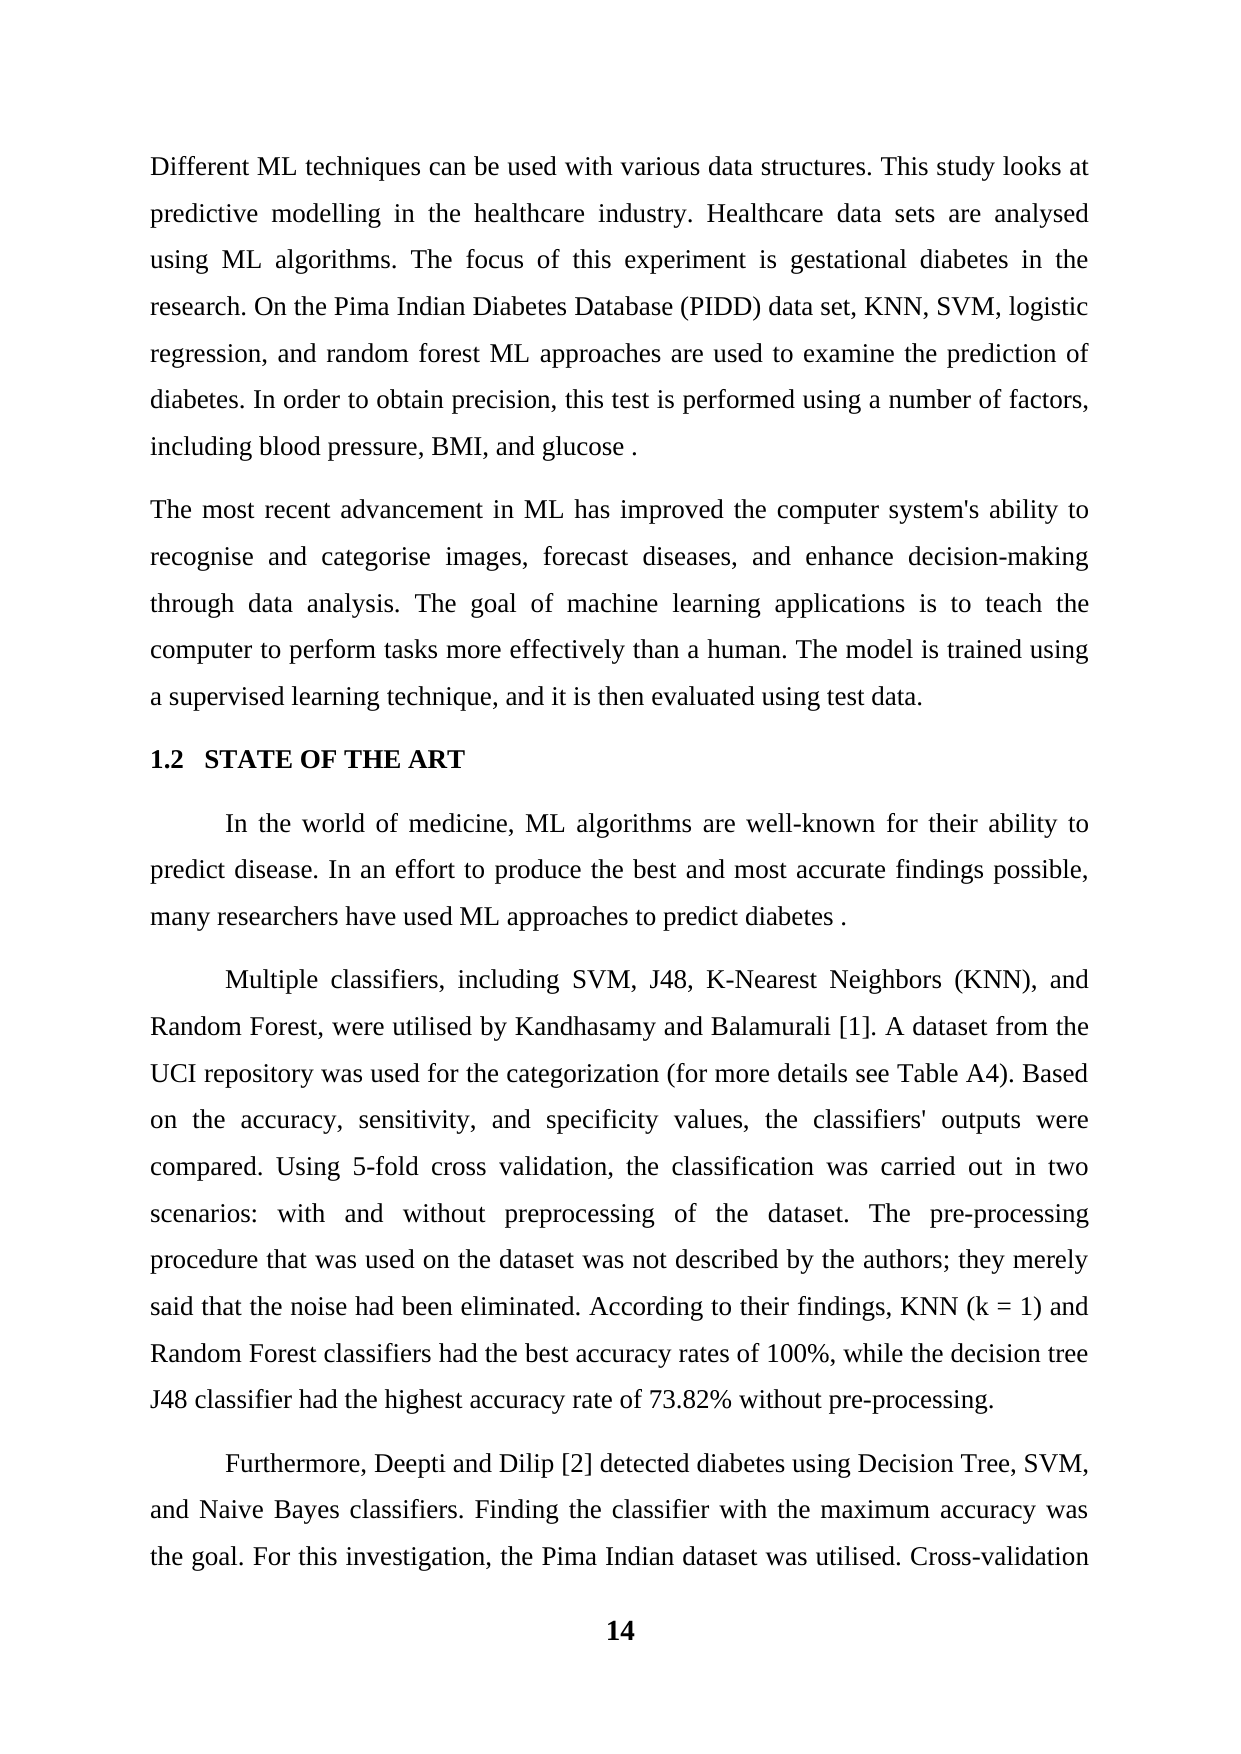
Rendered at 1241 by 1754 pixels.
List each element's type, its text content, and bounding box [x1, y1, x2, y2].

text Different ML techniques can be used with various data structures. This study looks at predictive modelling in the healthcare industry. Healthcare data sets are analysed using ML algorithms. The focus of this experiment is gestational diabetes in the research. On the Pima Indian Diabetes Database (PIDD) data set, KNN, SVM, logistic regression, and random forest ML approaches are used to examine the prediction of diabetes. In order to obtain precision, this test is performed using a number of factors, including blood pressure, BMI, and glucose . [150, 150, 1090, 461]
text The most recent advancement in ML has improved the computer system's ability to recognise and categorise images, forecast diseases, and enhance decision-making through data analysis. The goal of machine learning applications is to teach the computer to perform tasks more effectively than a human. The model is trained using a supervised learning technique, and it is then evaluated using test data. [150, 493, 1090, 711]
text 1.2 STATE OF THE ART [150, 743, 1090, 774]
text In the world of medicine, ML algorithms are well-known for their ability to predict disease. In an effort to produce the best and most accurate findings possible, many researchers have used ML approaches to predict diabetes . [150, 807, 1090, 931]
text Multiple classifiers, including SVM, J48, K-Nearest Neighbors (KNN), and Random Forest, were utilised by Kandhasamy and Balamurali [1]. A dataset from the UCI repository was used for the categorization (for more details see Table A4). Based on the accuracy, sensitivity, and specificity values, the classifiers' outputs were compared. Using 5-fold cross validation, the classification was carried out in two scenarios: with and without preprocessing of the dataset. The pre-processing procedure that was used on the dataset was not described by the authors; they merely said that the noise had been eliminated. According to their findings, KNN (k = 1) and Random Forest classifiers had the best accuracy rates of 100%, while the decision tree J48 classifier had the highest accuracy rate of 73.82% without pre-processing. [150, 963, 1090, 1414]
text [150, 1447, 1090, 1571]
